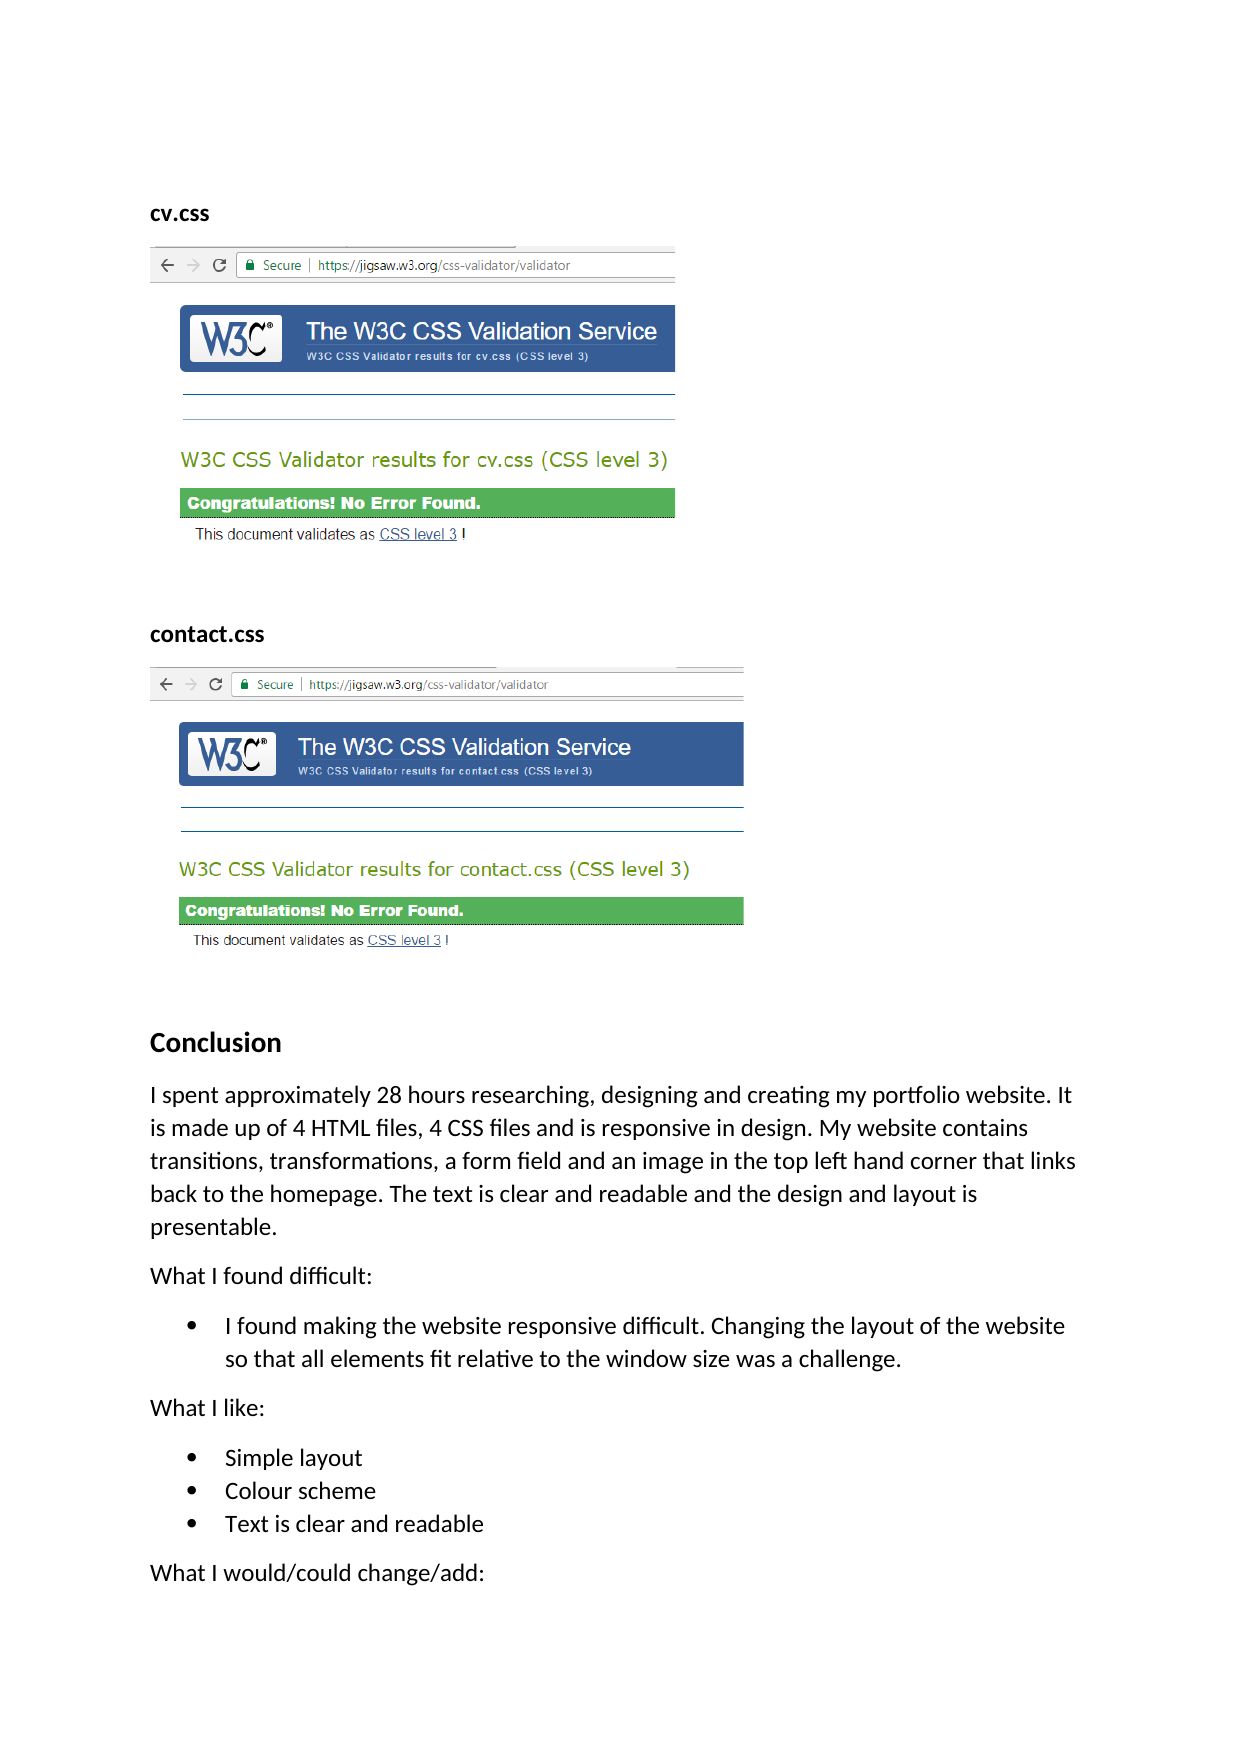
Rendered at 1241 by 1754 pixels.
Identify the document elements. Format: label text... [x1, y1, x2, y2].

list Colour scheme [187, 1475, 1090, 1506]
text contact.css [150, 618, 1090, 649]
text What I like: [150, 1393, 1090, 1423]
text What I found difficult: [150, 1261, 1090, 1291]
text Conclusion [150, 1024, 1090, 1060]
picture [150, 246, 675, 553]
list Text is clear and readable [187, 1508, 1090, 1538]
text What I would/could change/add: [150, 1558, 1090, 1588]
list I found making the website responsive difficult. Changing the layout of the website so that all elements fit relative to the window size was a challenge. [187, 1310, 1090, 1373]
list Simple layout [187, 1442, 1090, 1473]
picture [150, 667, 744, 959]
text I spent approximately 28 hours researching, designing and creating my portfolio website. It is made up of 4 HTML files, 4 CSS files and is responsive in design. My website contains transitions, transformations, a form field and an image in the top left hand corner that links back to the homepage. The text is clear and readable and the design and layout is presentable. [150, 1079, 1090, 1241]
text cv.css [150, 197, 1090, 227]
